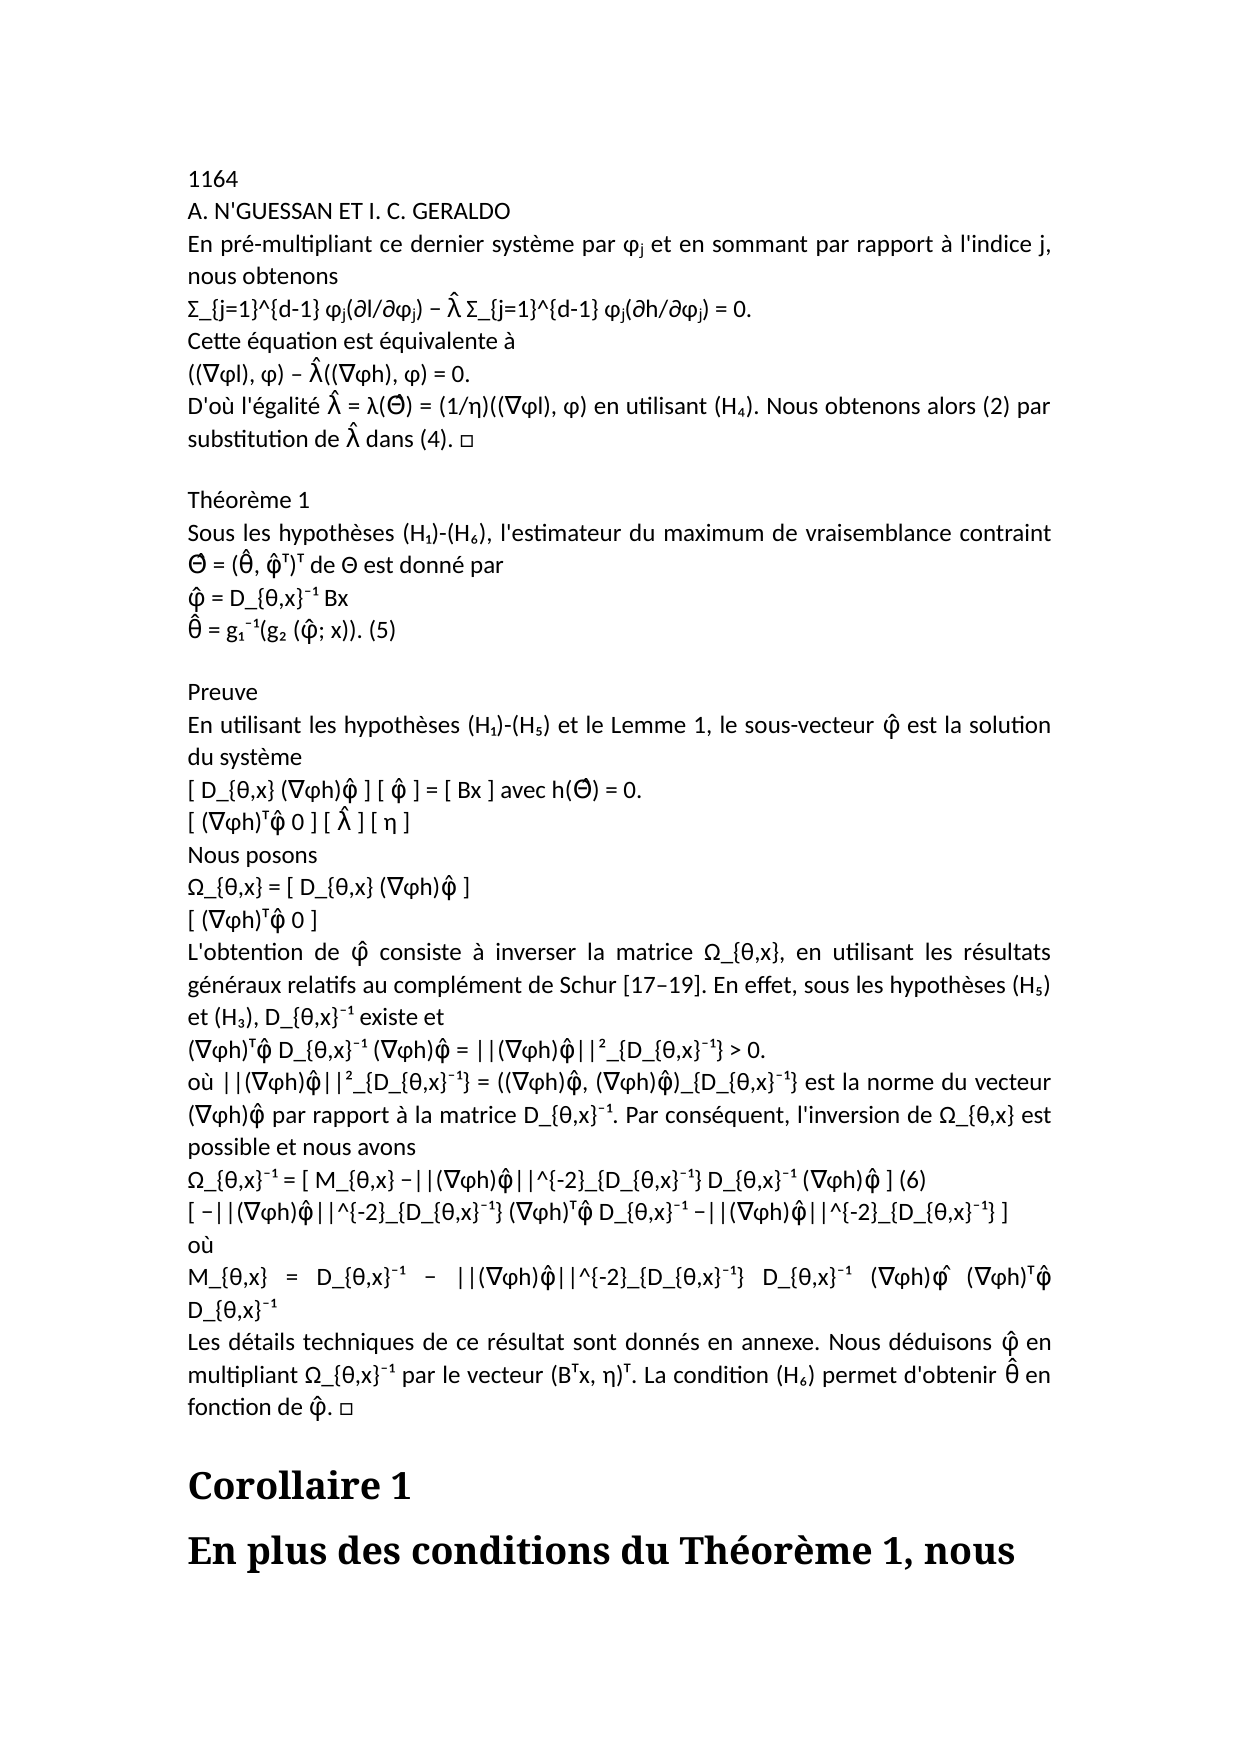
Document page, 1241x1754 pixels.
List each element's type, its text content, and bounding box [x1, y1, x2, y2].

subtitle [187, 1452, 1053, 1582]
text Preuve En utilisant les hypothèses (H₁)-(H₅) et le Lemme 1, le sous-vecteur φ̂ est la solution du système [ D_{θ,x} (∇φh)φ̂ ] [ φ̂ ] = [ Bx ] avec h(Θ̂) = 0. [ (∇φh)ᵀφ̂ 0 ] [ λ̂ ] [ η ] Nous posons Ω_{θ,x} = [ D_{θ,x} (∇φh)φ̂ ] [ (∇φh)ᵀφ̂ 0 ] L'obtention de φ̂ consiste à inverser la matrice Ω_{θ,x}, en utilisant les résultats généraux relatifs au complément de Schur [17–19]. En effet, sous les hypothèses (H₅) et (H₃), D_{θ,x}⁻¹ existe et (∇φh)ᵀφ̂ D_{θ,x}⁻¹ (∇φh)φ̂ = ||(∇φh)φ̂||²_{D_{θ,x}⁻¹} > 0. où ||(∇φh)φ̂||²_{D_{θ,x}⁻¹} = ((∇φh)φ̂, (∇φh)φ̂)_{D_{θ,x}⁻¹} est la norme du vecteur (∇φh)φ̂ par rapport à la matrice D_{θ,x}⁻¹. Par conséquent, l'inversion de Ω_{θ,x} est possible et nous avons Ω_{θ,x}⁻¹ = [ M_{θ,x} −||(∇φh)φ̂||^{-2}_{D_{θ,x}⁻¹} D_{θ,x}⁻¹ (∇φh)φ̂ ] (6) [ −||(∇φh)φ̂||^{-2}_{D_{θ,x}⁻¹} (∇φh)ᵀφ̂ D_{θ,x}⁻¹ −||(∇φh)φ̂||^{-2}_{D_{θ,x}⁻¹} ] où M_{θ,x} = D_{θ,x}⁻¹ − ||(∇φh)φ̂||^{-2}_{D_{θ,x}⁻¹} D_{θ,x}⁻¹ (∇φh)φ̂ (∇φh)ᵀφ̂ D_{θ,x}⁻¹ Les détails techniques de ce résultat sont donnés en annexe. Nous déduisons φ̂ en multipliant Ω_{θ,x}⁻¹ par le vecteur (Bᵀx, η)ᵀ. La condition (H₆) permet d'obtenir θ̂ en fonction de φ̂. □ [187, 675, 1053, 1423]
text 1164 A. N'GUESSAN ET I. C. GERALDO En pré-multipliant ce dernier système par φⱼ et en sommant par rapport à l'indice j, nous obtenons Σ_{j=1}^{d-1} φⱼ(∂l/∂φⱼ) − λ̂ Σ_{j=1}^{d-1} φⱼ(∂h/∂φⱼ) = 0. Cette équation est équivalente à ((∇φl), φ) – λ̂((∇φh), φ) = 0. D'où l'égalité λ̂ = λ(Θ̂) = (1/η)((∇φl), φ) en utilisant (H₄). Nous obtenons alors (2) par substitution de λ̂ dans (4). □ [187, 162, 1053, 454]
text Théorème 1 Sous les hypothèses (H₁)-(H₆), l'estimateur du maximum de vraisemblance contraint Θ̂ = (θ̂, φ̂ᵀ)ᵀ de Θ est donné par φ̂ = D_{θ,x}⁻¹ Bx θ̂ = g₁⁻¹(g₂ (φ̂; x)). (5) [187, 484, 1053, 646]
